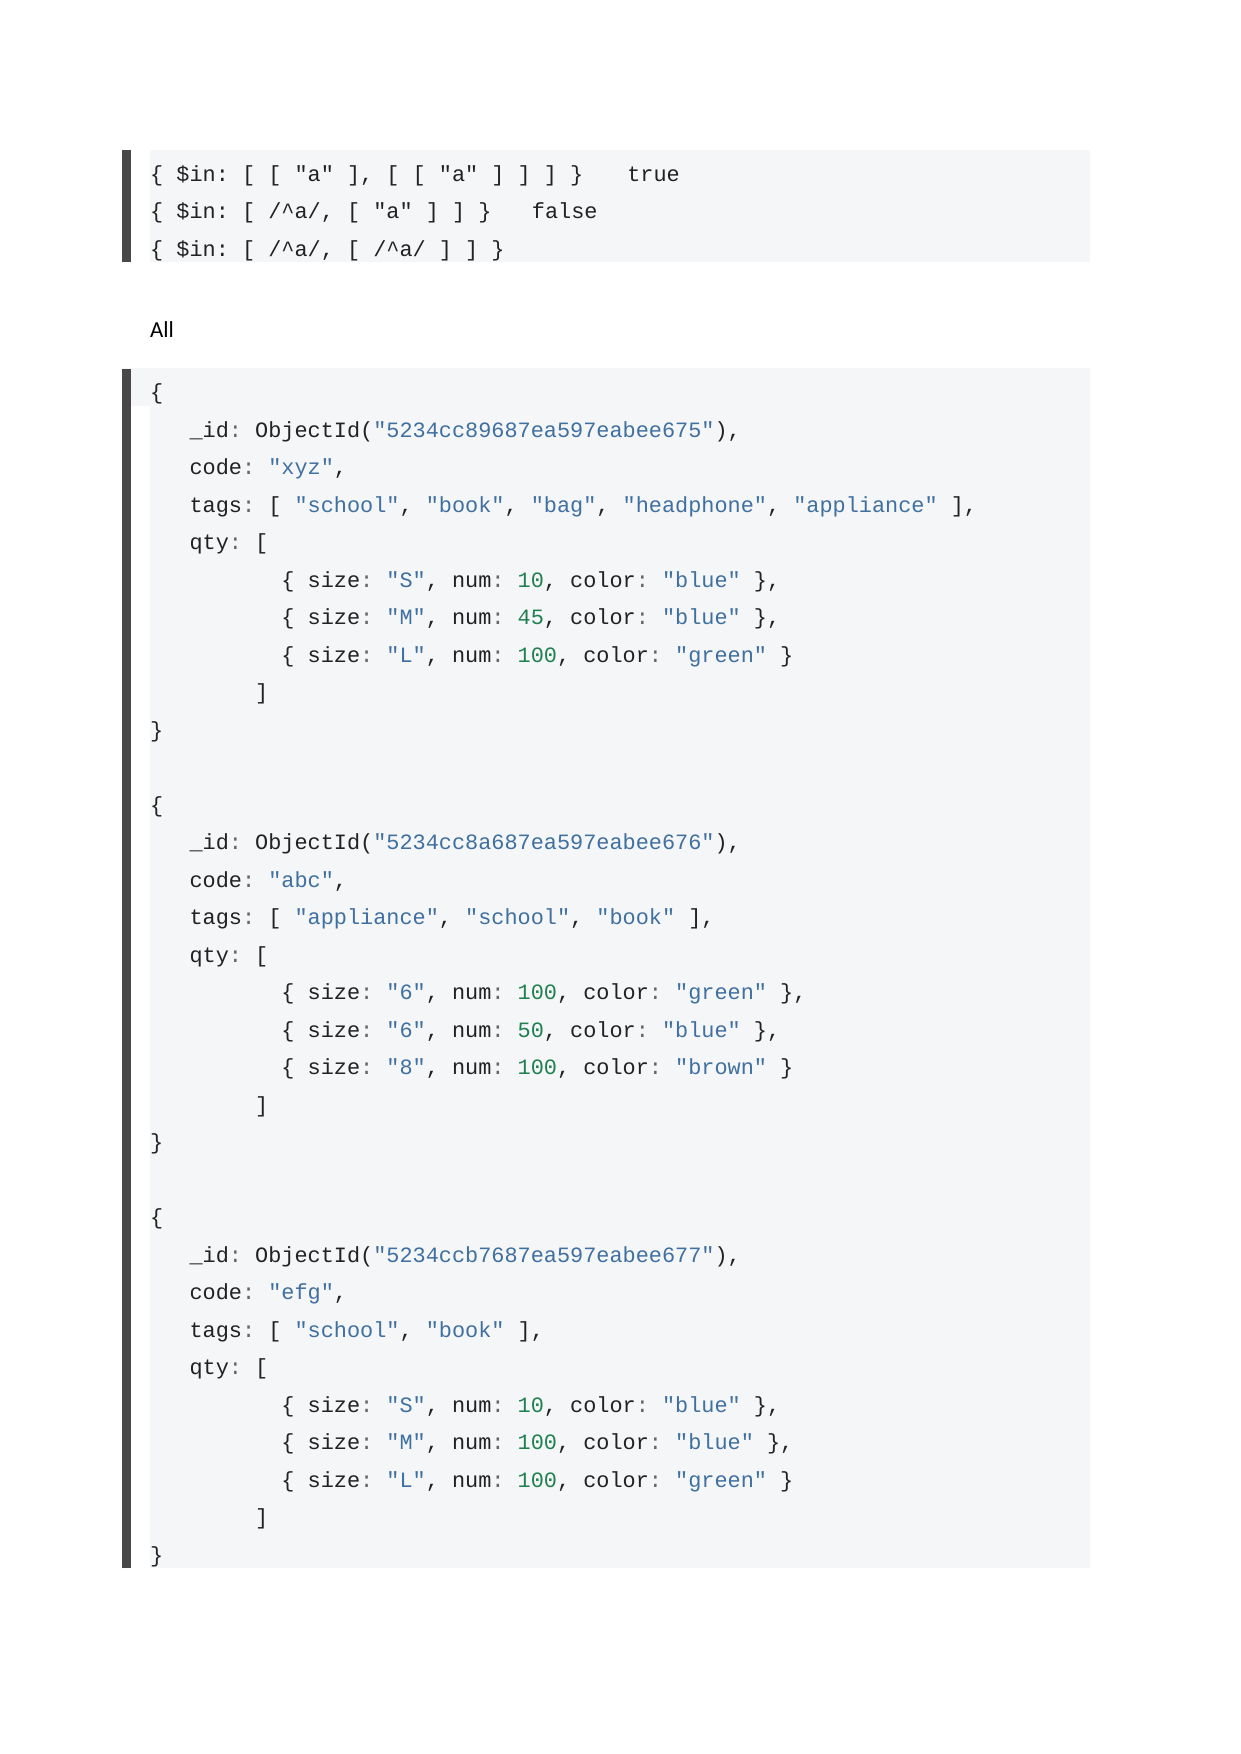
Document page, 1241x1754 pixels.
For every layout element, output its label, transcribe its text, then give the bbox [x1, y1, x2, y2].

text { size: "M", num: 100, color: "blue" }, [150, 1418, 1090, 1456]
text { $in: [ /^a/, [ /^a/ ] ] } [150, 225, 1090, 262]
text { size: "8", num: 100, color: "brown" } [150, 1043, 1090, 1081]
text { [122, 368, 1090, 406]
text _id: ObjectId("5234cc8a687ea597eabee676"), [150, 818, 1090, 856]
text { $in: [ /^a/, [ "a" ] ] } false [150, 187, 1090, 225]
text _id: ObjectId("5234ccb7687ea597eabee677"), [150, 1231, 1090, 1268]
text { size: "S", num: 10, color: "blue" }, [150, 556, 1090, 593]
text _id: ObjectId("5234cc89687ea597eabee675"), [150, 406, 1090, 443]
text { size: "M", num: 45, color: "blue" }, [150, 593, 1090, 631]
text code: "efg", [150, 1268, 1090, 1306]
text code: "xyz", [150, 443, 1090, 481]
text { [150, 1193, 1090, 1231]
text tags: [ "school", "book", "bag", "headphone", "appliance" ], [150, 481, 1090, 518]
text { size: "S", num: 10, color: "blue" }, [150, 1381, 1090, 1418]
text { size: "6", num: 50, color: "blue" }, [150, 1006, 1090, 1043]
text } [150, 1531, 1090, 1568]
text tags: [ "appliance", "school", "book" ], [150, 893, 1090, 931]
text tags: [ "school", "book" ], [150, 1306, 1090, 1343]
text { size: "L", num: 100, color: "green" } [150, 631, 1090, 668]
text qty: [ [150, 518, 1090, 556]
text } [150, 1118, 1090, 1156]
text All [150, 316, 1090, 343]
text { size: "L", num: 100, color: "green" } [150, 1456, 1090, 1493]
text ] [150, 668, 1090, 706]
text { $in: [ [ "a" ], [ [ "a" ] ] ] } true [150, 150, 1090, 187]
text } [150, 706, 1090, 743]
text { [150, 781, 1090, 818]
text { size: "6", num: 100, color: "green" }, [150, 968, 1090, 1006]
text qty: [ [150, 1343, 1090, 1381]
text ] [150, 1081, 1090, 1118]
text code: "abc", [150, 856, 1090, 893]
text ] [150, 1493, 1090, 1531]
text qty: [ [150, 931, 1090, 968]
